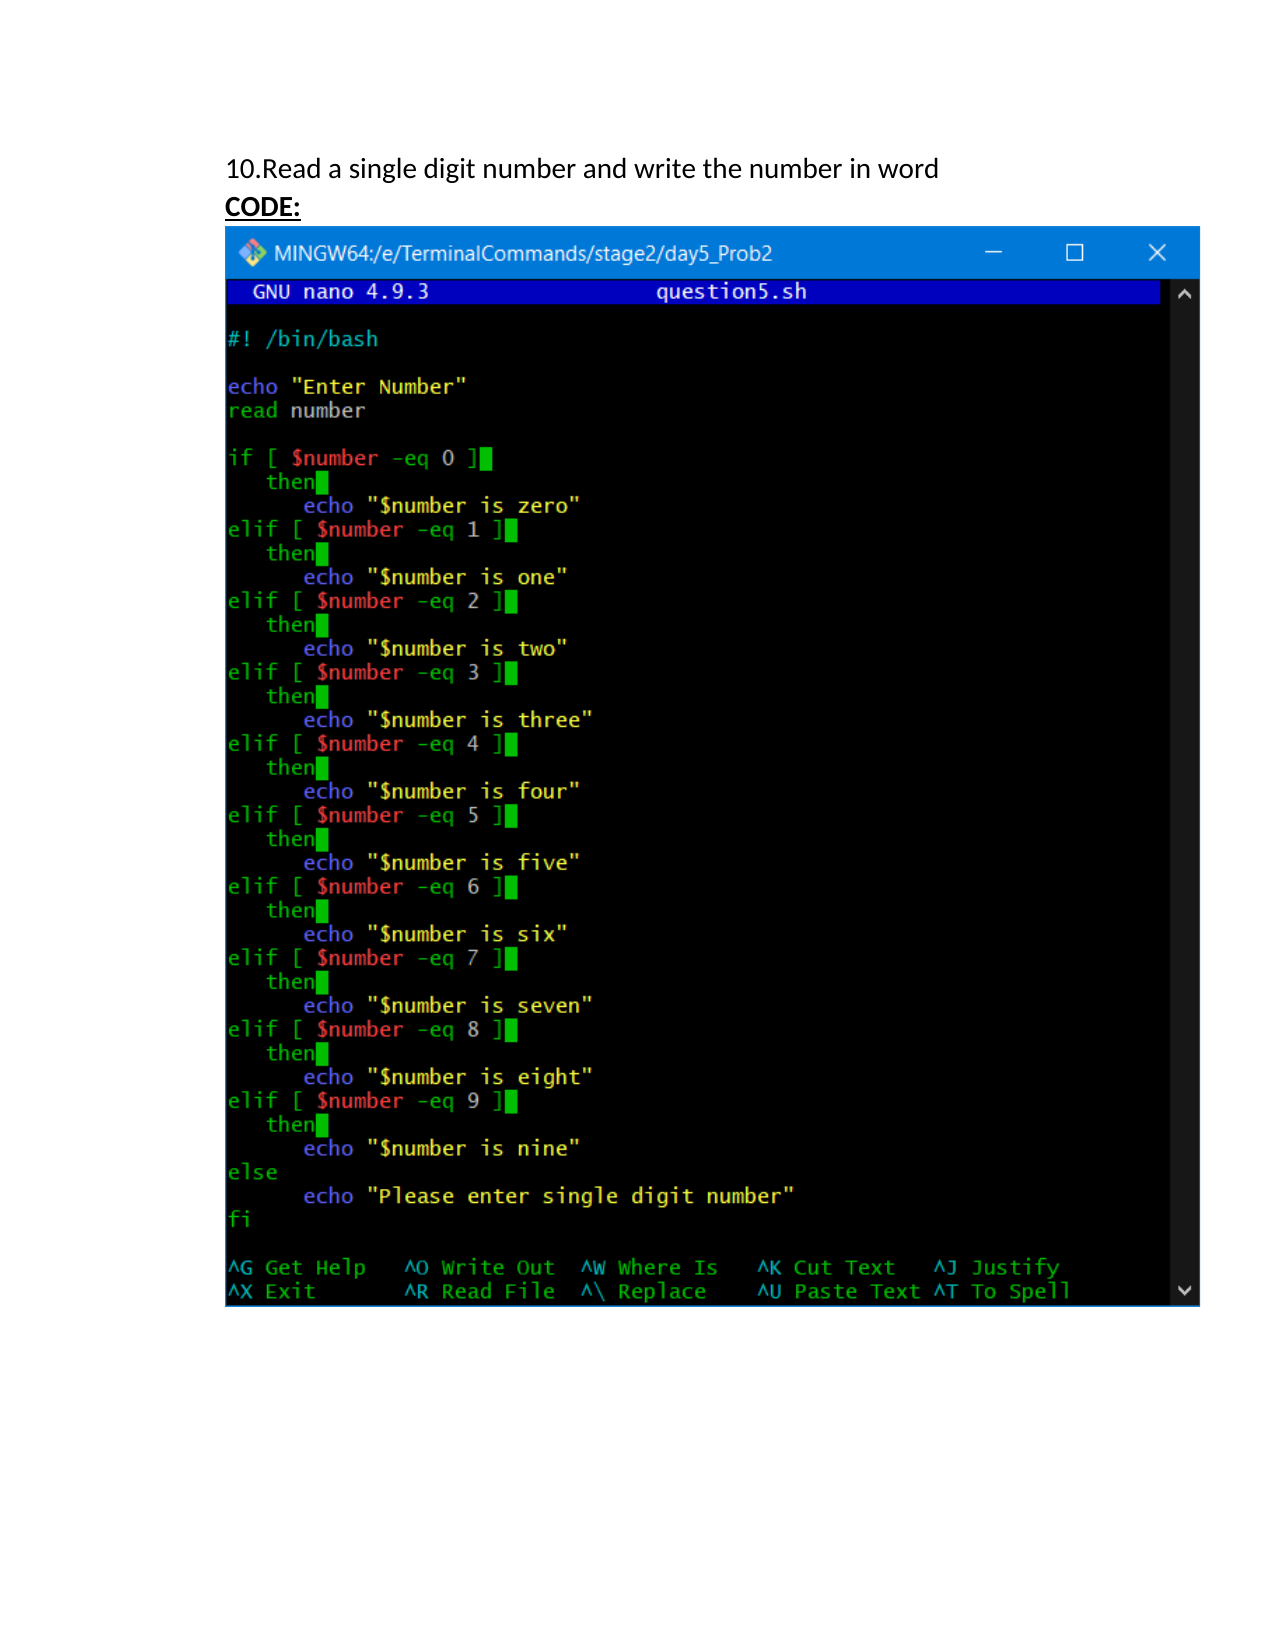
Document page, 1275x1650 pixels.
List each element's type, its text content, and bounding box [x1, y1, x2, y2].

list CODE: [225, 188, 1125, 224]
list 10.Read a single digit number and write the number in word [225, 150, 1125, 186]
picture [225, 226, 1200, 1307]
